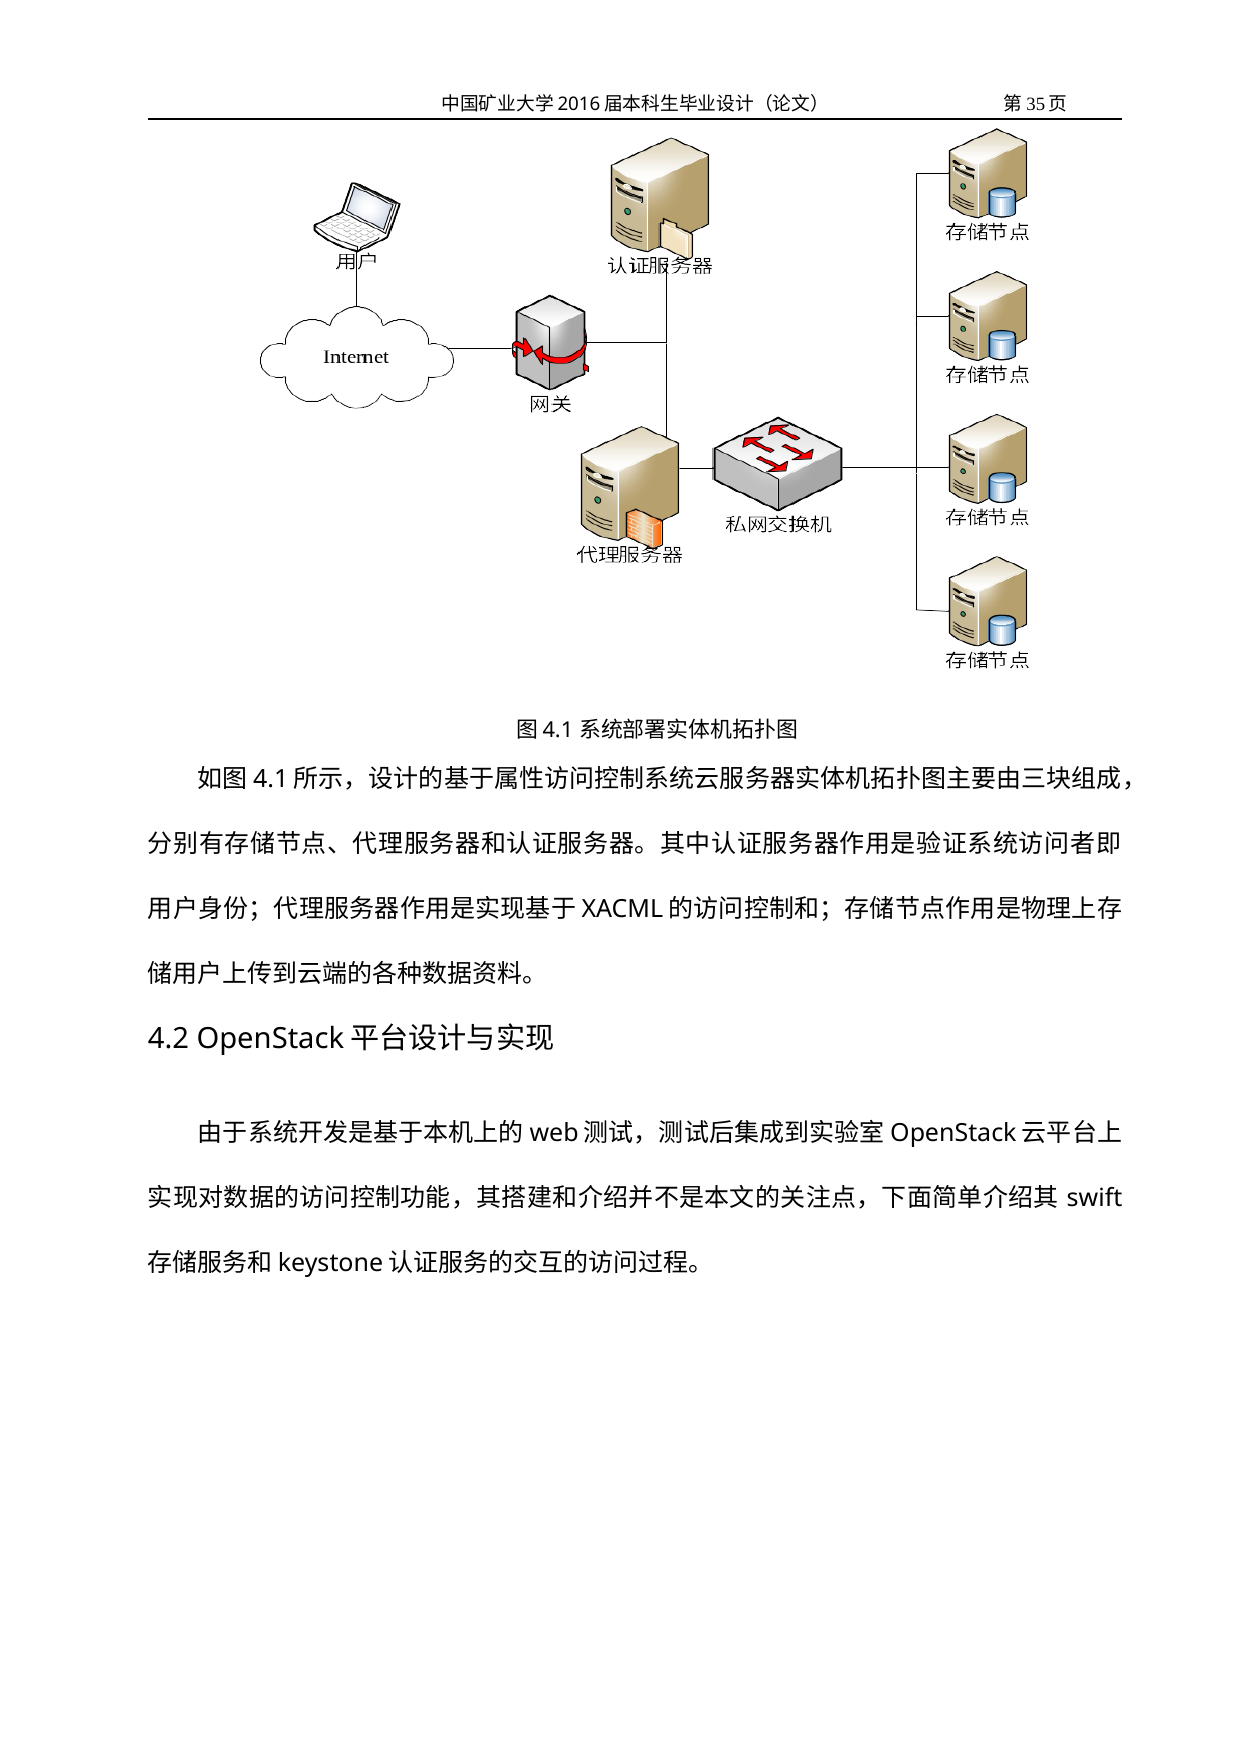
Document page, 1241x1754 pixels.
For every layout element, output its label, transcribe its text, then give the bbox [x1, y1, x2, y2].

text 由于系统开发是基于本机上的web测试，测试后集成到实验室OpenStack云平台上实现对数据的访问控制功能，其搭建和介绍并不是本文的关注点，下面简单介绍其swift存储服务和keystone认证服务的交互的访问过程。 [148, 1098, 1122, 1293]
text 如图4.1所示，设计的基于属性访问控制系统云服务器实体机拓扑图主要由三块组成，分别有存储节点、代理服务器和认证服务器。其中认证服务器作用是验证系统访问者即用户身份；代理服务器作用是实现基于XACML的访问控制和；存储节点作用是物理上存储用户上传到云端的各种数据资料。 [148, 744, 1122, 1004]
text 4.2 OpenStack平台设计与实现 [148, 1004, 1122, 1069]
text 图4.1 系统部署实体机拓扑图 [148, 712, 1122, 744]
